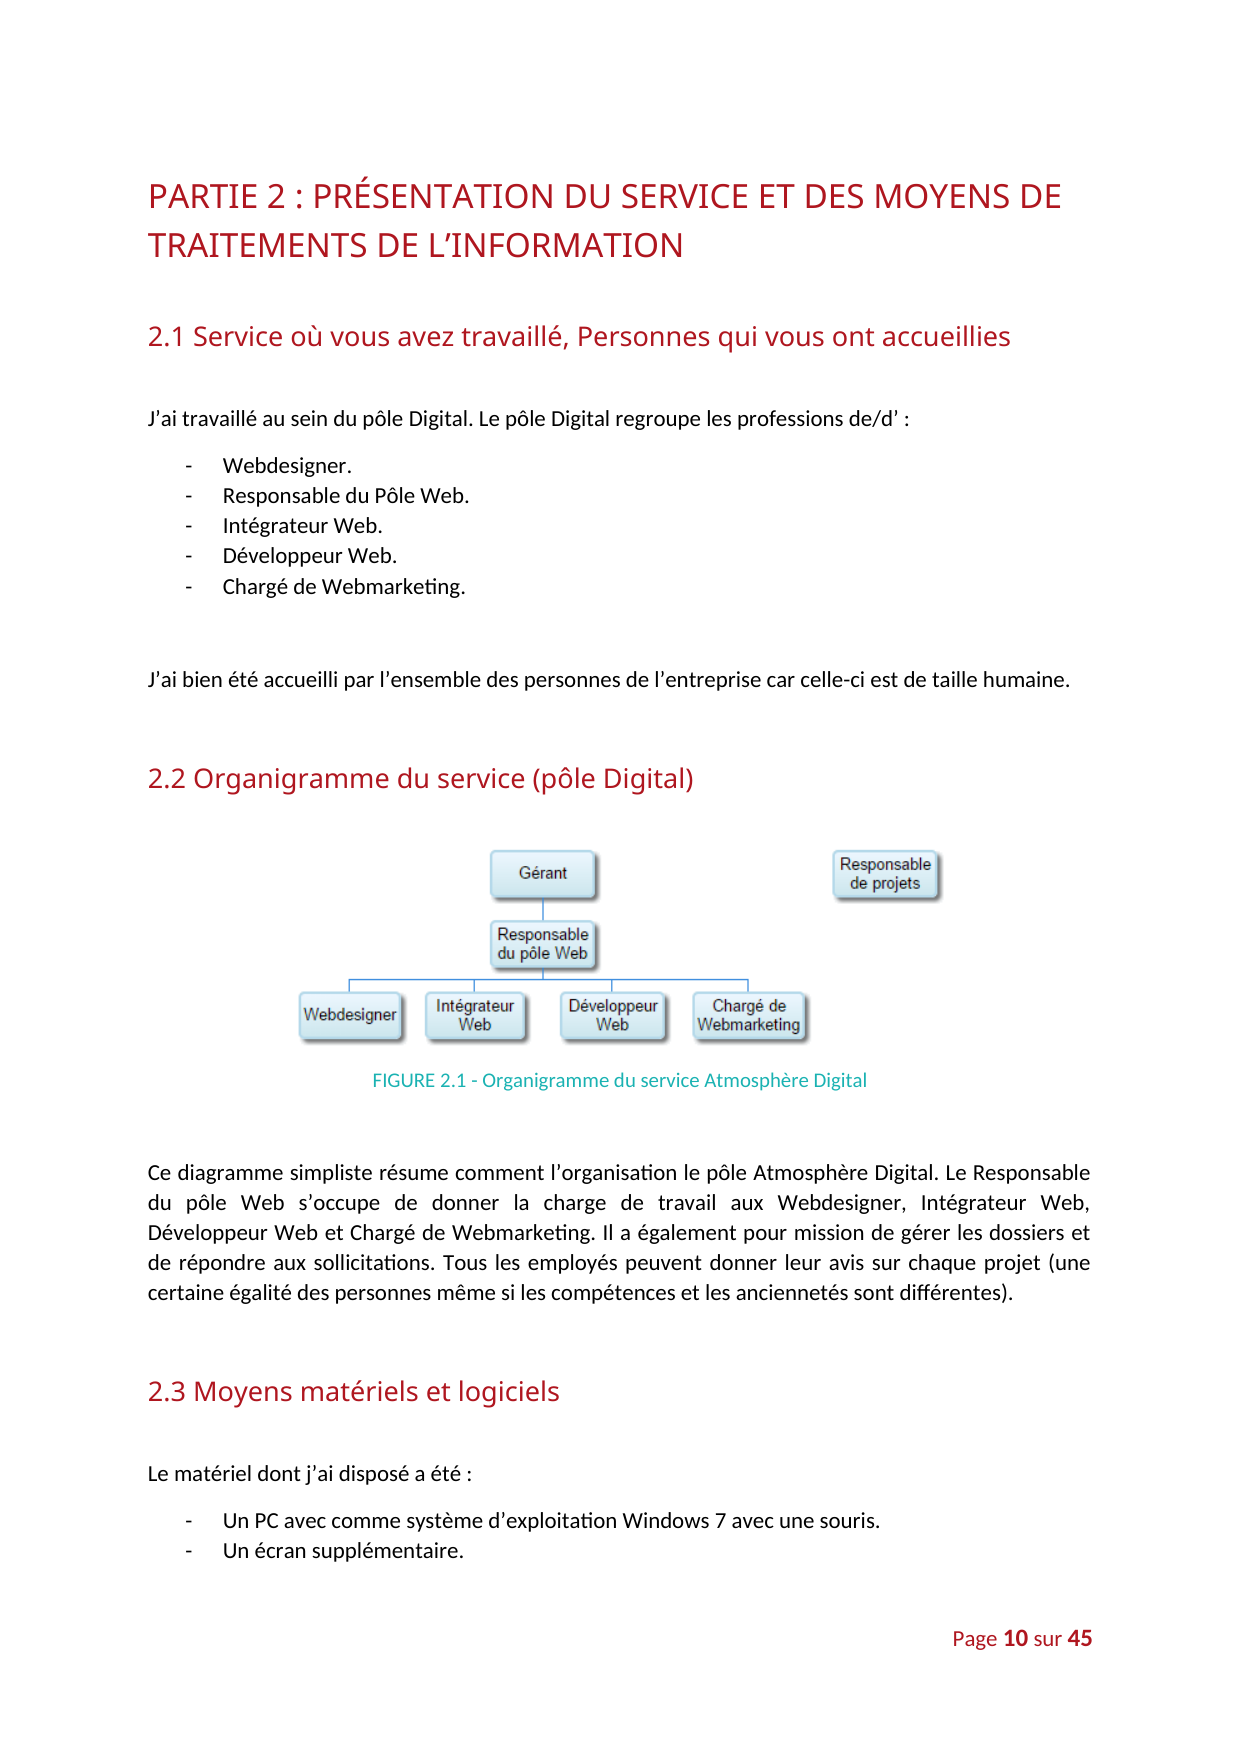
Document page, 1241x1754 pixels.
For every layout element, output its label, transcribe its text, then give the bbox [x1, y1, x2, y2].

list Intégrateur Web. [185, 511, 1093, 539]
list Responsable du Pôle Web. [185, 481, 1093, 509]
subtitle 2.2 Organigramme du service (pôle Digital) [148, 759, 1093, 796]
text FIGURE 2.1 - Organigramme du service Atmosphère Digital [148, 1067, 1093, 1092]
subtitle 2.1 Service où vous avez travaillé, Personnes qui vous ont accueillies [148, 317, 1093, 354]
list Développeur Web. [185, 542, 1093, 569]
text J’ai travaillé au sein du pôle Digital. Le pôle Digital regroupe les professions de/d’ : [148, 404, 1093, 432]
subtitle PARTIE 2 : PRÉSENTATION DU SERVICE ET DES MOYENS DE TRAITEMENTS DE L’INFORMATION [148, 173, 1093, 267]
subtitle 2.3 Moyens matériels et logiciels [148, 1372, 1093, 1409]
text J’ai bien été accueilli par l’ensemble des personnes de l’entreprise car celle-ci est de taille humaine. [148, 666, 1093, 693]
list Un écran supplémentaire. [185, 1536, 1093, 1564]
list Chargé de Webmarketing. [185, 572, 1093, 600]
list Un PC avec comme système d’exploitation Windows 7 avec une souris. [185, 1506, 1093, 1534]
picture [295, 846, 945, 1048]
text Ce diagramme simpliste résume comment l’organisation le pôle Atmosphère Digital. Le Responsable du pôle Web s’occupe de donner la charge de travail aux Webdesigner, Intégrateur Web, Développeur Web et Chargé de Webmarketing. Il a également pour mission de gérer les dossiers et de répondre aux sollicitations. Tous les employés peuvent donner leur avis sur chaque projet (une certaine égalité des personnes même si les compétences et les anciennetés sont différentes). [148, 1158, 1093, 1307]
text Le matériel dont j’ai disposé a été : [148, 1459, 1093, 1487]
list Webdesigner. [185, 451, 1093, 479]
